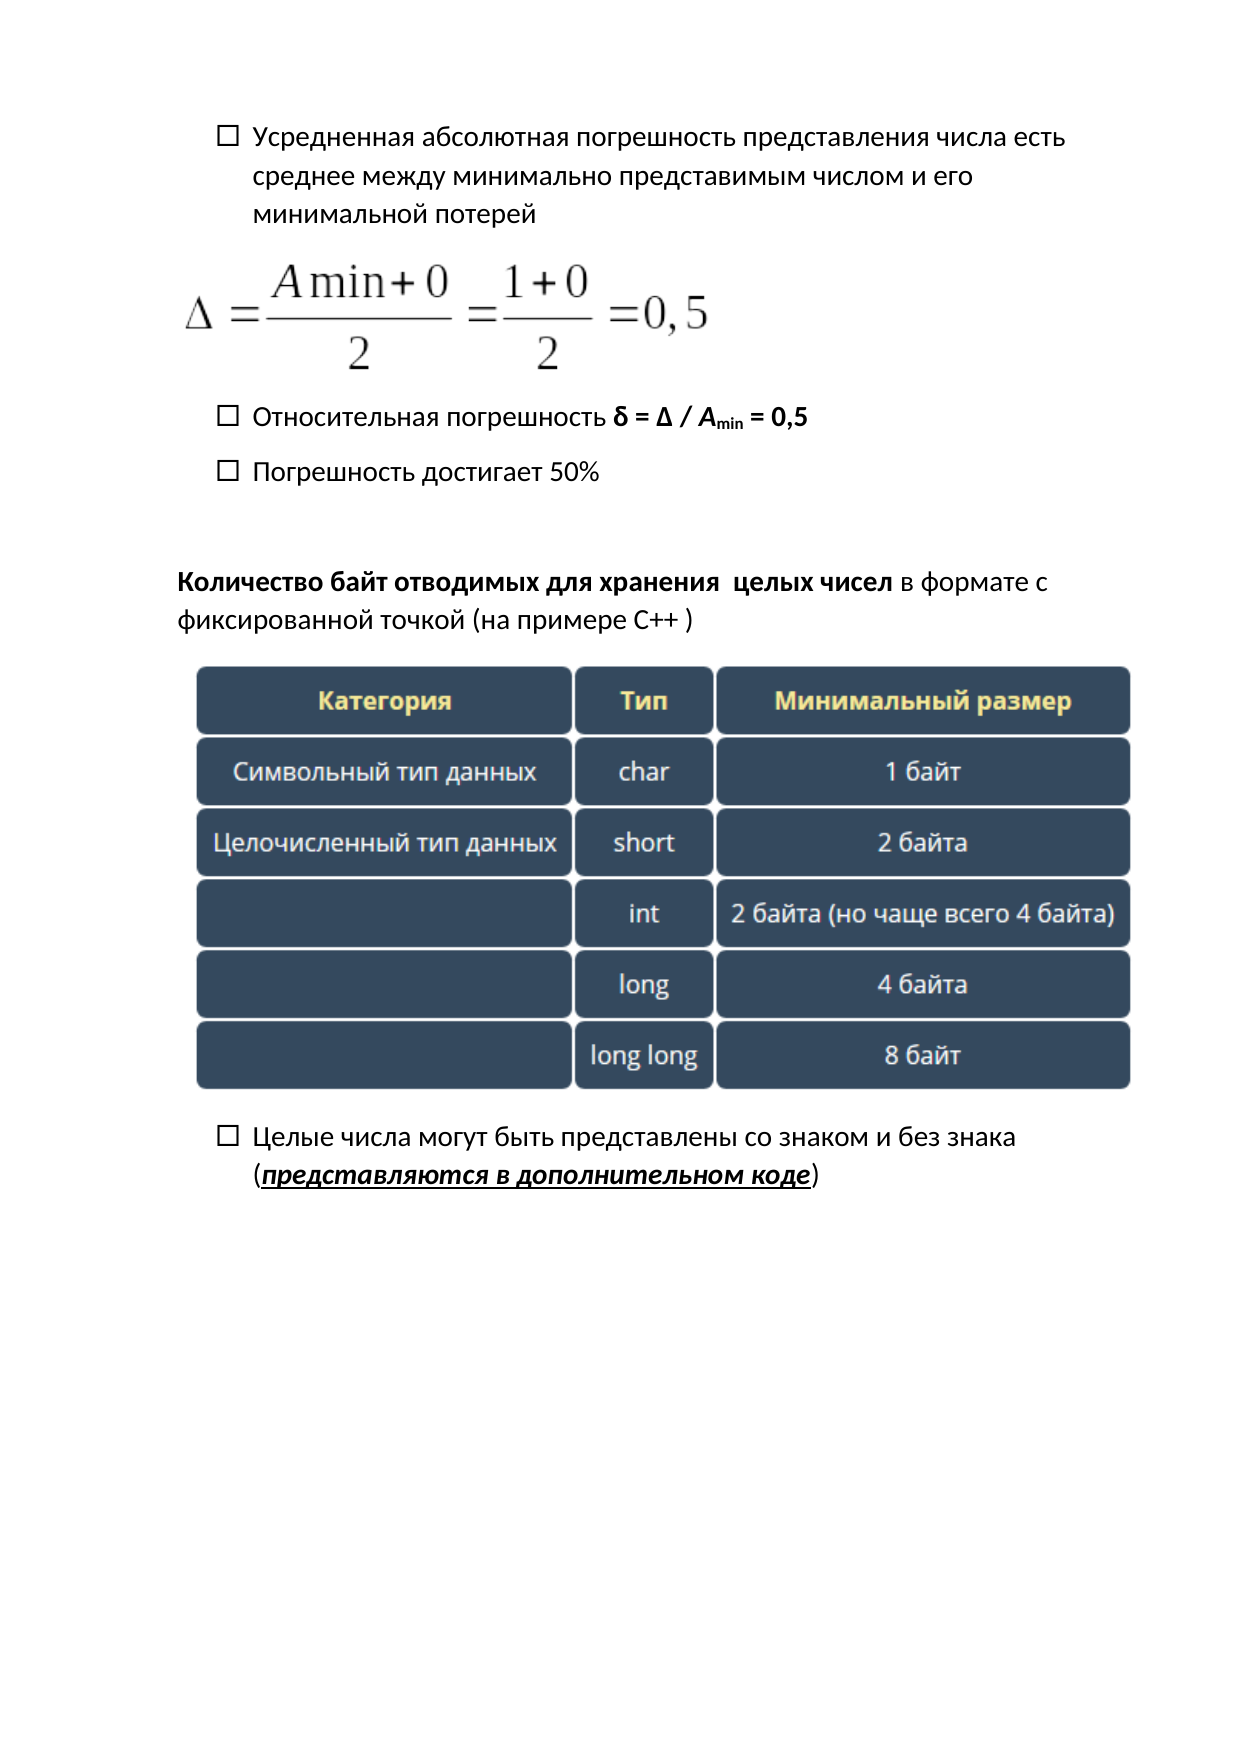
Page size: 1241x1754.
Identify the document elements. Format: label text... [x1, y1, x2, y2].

list Относительная погрешность δ = Δ / Аmin = 0,5 [215, 398, 1152, 433]
list Погрешность достигает 50% [215, 453, 1152, 488]
list Целые числа могут быть представлены со знаком и без знака (представляются в дополнительном коде) [215, 1118, 1152, 1192]
text Количество байт отводимых для хранения целых чисел в формате с фиксированной точкой (на примере С++ ) [177, 563, 1152, 637]
picture [177, 656, 1152, 1100]
list Усредненная абсолютная погрешность представления числа есть среднее между минимально представимым числом и его минимальной потерей [215, 118, 1152, 231]
